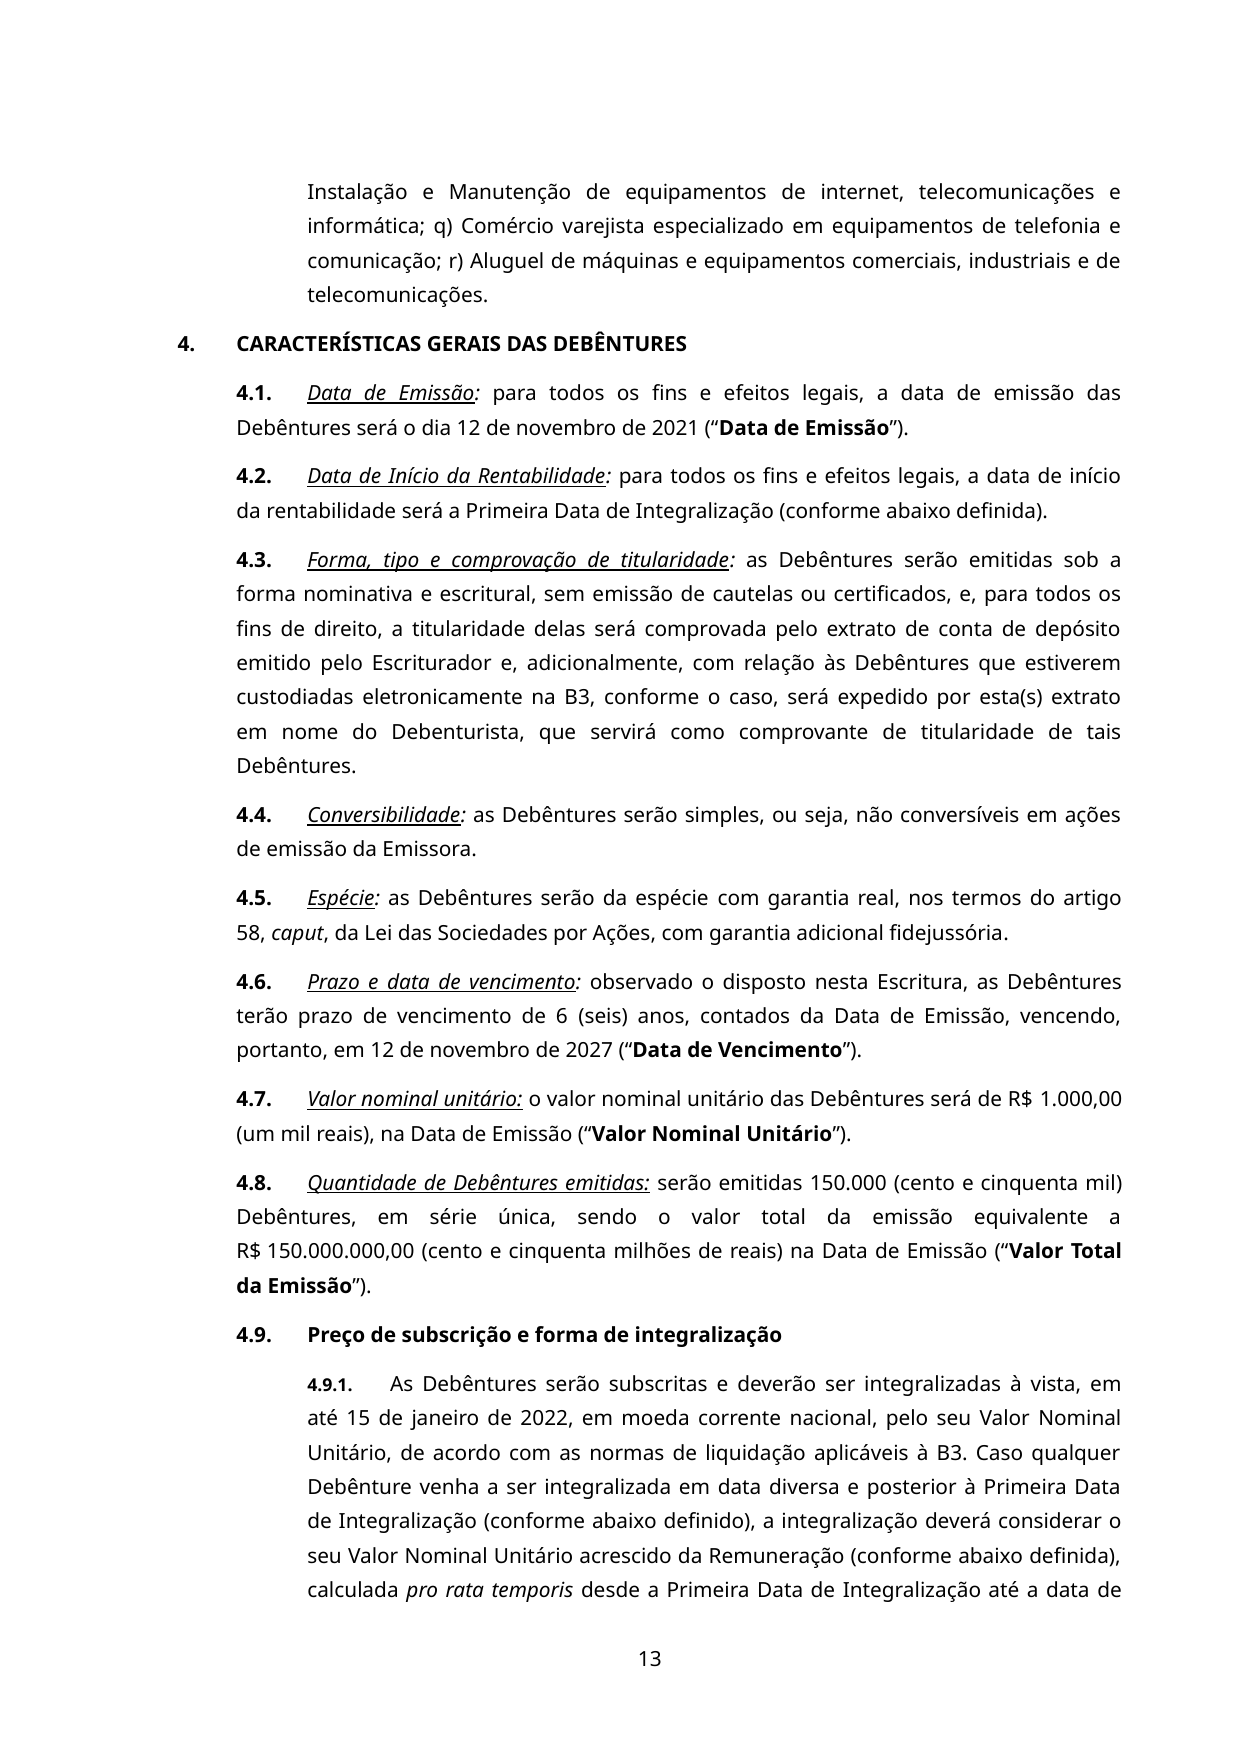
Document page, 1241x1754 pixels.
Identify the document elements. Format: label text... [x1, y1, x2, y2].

text Quantidade de Debêntures emitidas: serão emitidas 150.000 (cento e cinquenta mil) Debêntures, em série única, sendo o valor total da emissão equivalente a R$ 150.000.000,00 (cento e cinquenta milhões de reais) na Data de Emissão (“Valor Total da Emissão”). [236, 1168, 1122, 1299]
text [307, 177, 1122, 309]
text Espécie: as Debêntures serão da espécie com garantia real, nos termos do artigo 58, caput, da Lei das Sociedades por Ações, com garantia adicional fidejussória. [236, 883, 1122, 946]
text Forma, tipo e comprovação de titularidade: as Debêntures serão emitidas sob a forma nominativa e escritural, sem emissão de cautelas ou certificados, e, para todos os fins de direito, a titularidade delas será comprovada pelo extrato de conta de depósito emitido pelo Escriturador e, adicionalmente, com relação às Debêntures que estiverem custodiadas eletronicamente na B3, conforme o caso, será expedido por esta(s) extrato em nome do Debenturista, que servirá como comprovante de titularidade de tais Debêntures. [236, 545, 1122, 779]
text CARACTERÍSTICAS GERAIS DAS DEBÊNTURES [177, 329, 1122, 358]
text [307, 1369, 1122, 1603]
text Data de Início da Rentabilidade: para todos os fins e efeitos legais, a data de início da rentabilidade será a Primeira Data de Integralização (conforme abaixo definida). [236, 462, 1122, 524]
text Conversibilidade: as Debêntures serão simples, ou seja, não conversíveis em ações de emissão da Emissora. [236, 800, 1122, 863]
text Prazo e data de vencimento: observado o disposto nesta Escritura, as Debêntures terão prazo de vencimento de 6 (seis) anos, contados da Data de Emissão, vencendo, portanto, em 12 de novembro de 2027 (“Data de Vencimento”). [236, 967, 1122, 1064]
text Preço de subscrição e forma de integralização [236, 1320, 1122, 1348]
text Data de Emissão: para todos os fins e efeitos legais, a data de emissão das Debêntures será o dia 12 de novembro de 2021 (“Data de Emissão”). [236, 378, 1122, 441]
text Valor nominal unitário: o valor nominal unitário das Debêntures será de R$ 1.000,00 (um mil reais), na Data de Emissão (“Valor Nominal Unitário”). [236, 1084, 1122, 1147]
